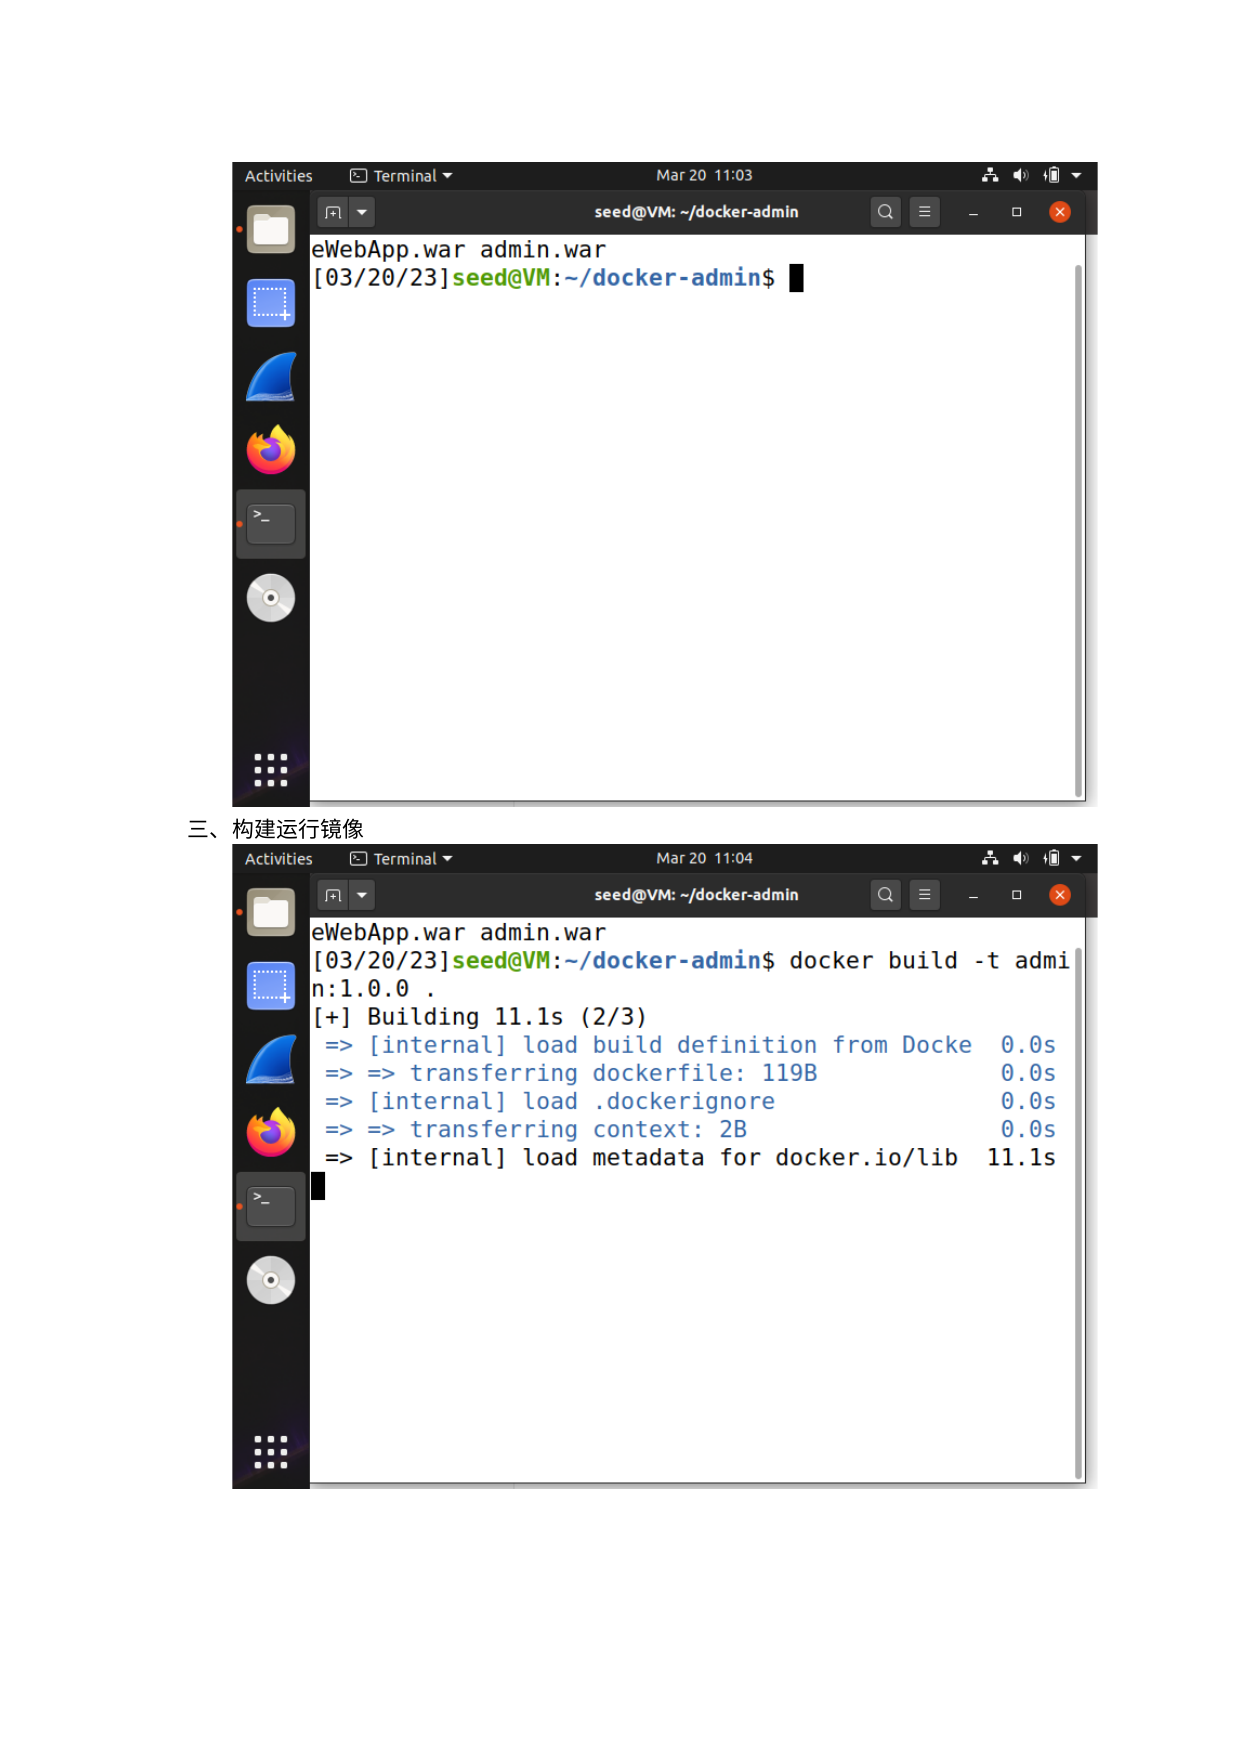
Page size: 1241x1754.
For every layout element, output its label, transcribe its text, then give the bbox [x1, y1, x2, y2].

picture [232, 162, 1098, 807]
list 构建运行镜像 [187, 812, 1053, 844]
picture [232, 844, 1098, 1489]
